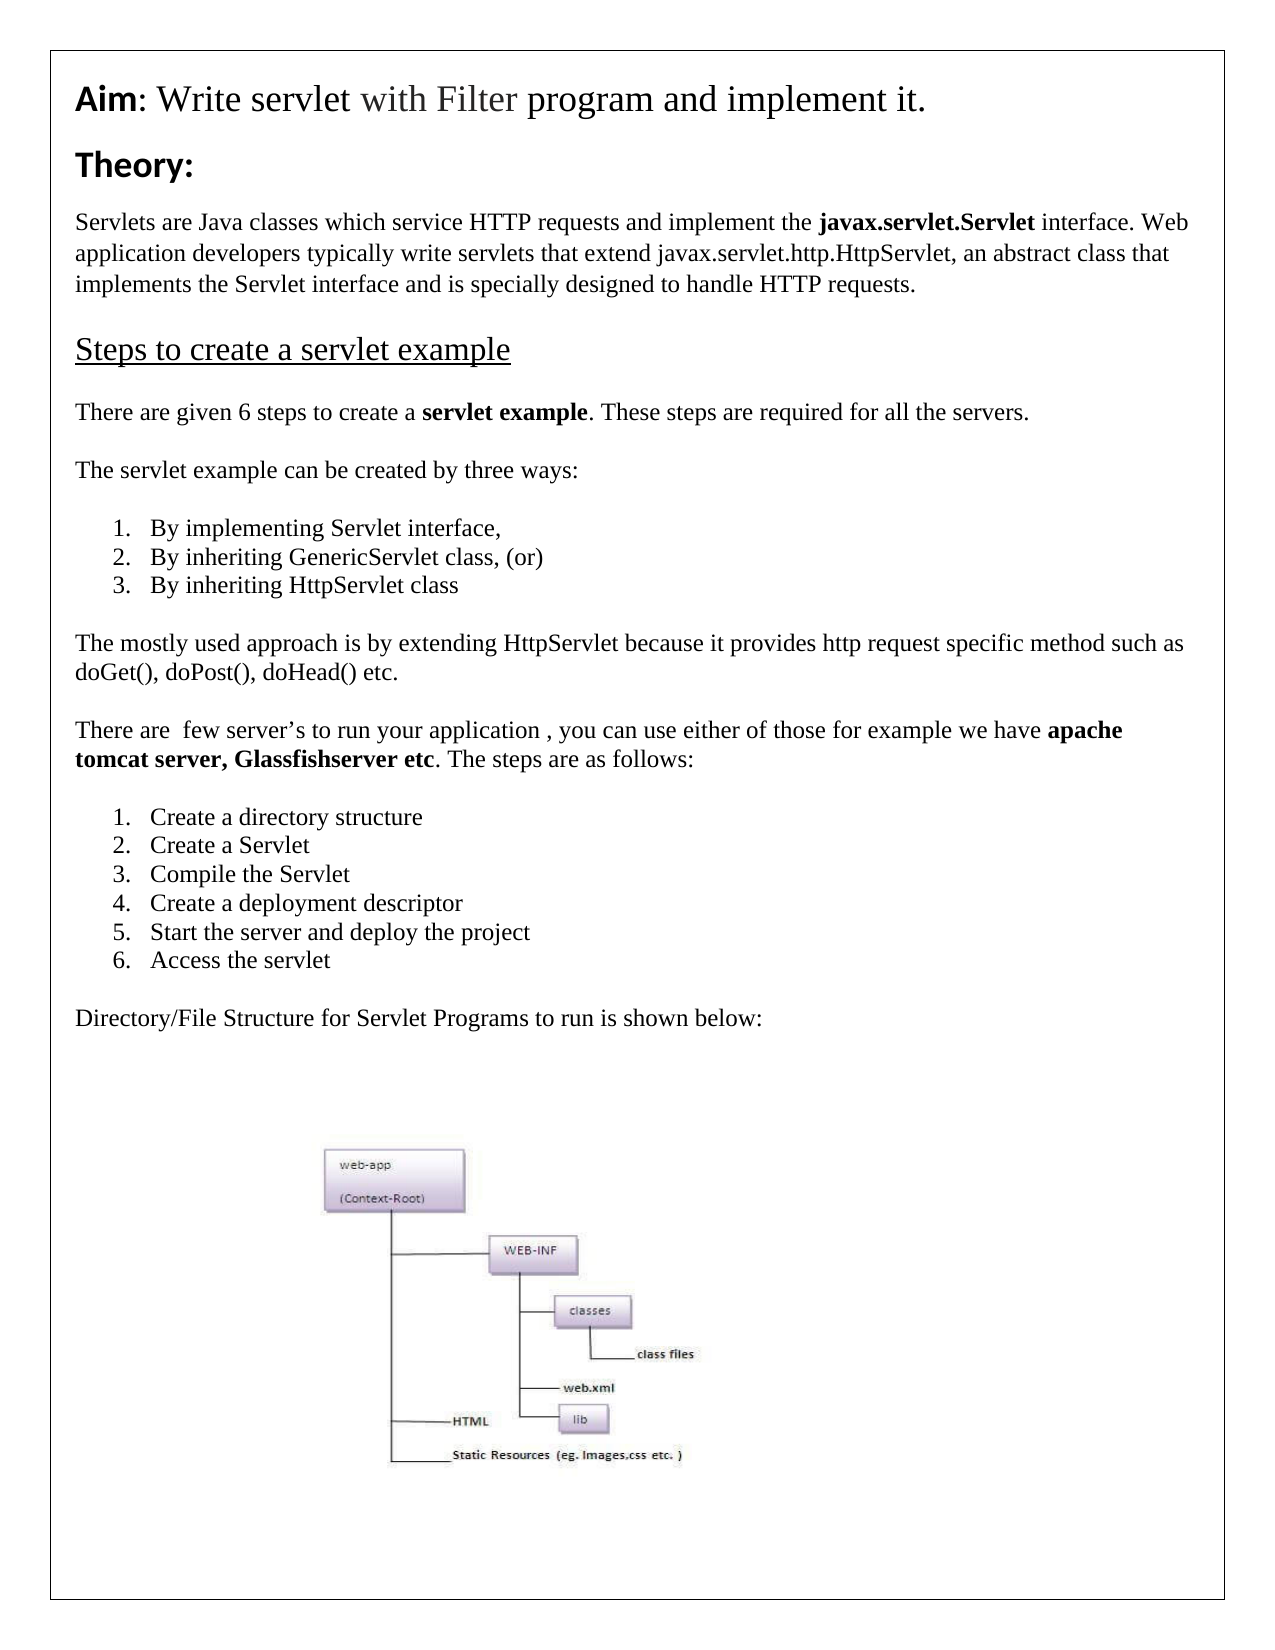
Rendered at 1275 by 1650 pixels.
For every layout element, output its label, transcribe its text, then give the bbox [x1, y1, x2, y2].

text Servlets are Java classes which service HTTP requests and implement the javax.servlet.Servlet interface. Web application developers typically write servlets that extend javax.servlet.http.HttpServlet, an abstract class that implements the Servlet interface and is specially designed to handle HTTP requests. [75, 207, 1200, 298]
text There are given 6 steps to create a servlet example. These steps are required for all the servers. [75, 397, 1200, 426]
text Steps to create a servlet example [75, 329, 1200, 368]
list By inheriting HttpServlet class [112, 570, 1200, 599]
text There are few server’s to run your application , you can use either of those for example we have apache tomcat server, Glassfishserver etc. The steps are as follows: [75, 715, 1200, 772]
list By inheriting GenericServlet class, (or) [112, 542, 1200, 570]
list Compile the Servlet [112, 859, 1200, 888]
list Create a Servlet [112, 830, 1200, 859]
text Aim: Write servlet with Filter program and implement it. [75, 75, 1200, 121]
text The mostly used approach is by extending HttpServlet because it provides http request specific method such as doGet(), doPost(), doHead() etc. [75, 628, 1200, 686]
list Create a deployment descriptor [112, 888, 1200, 917]
list Access the servlet [112, 945, 1200, 974]
list Create a directory structure [112, 802, 1200, 830]
list By implementing Servlet interface, [112, 513, 1200, 542]
text The servlet example can be created by three ways: [75, 455, 1200, 484]
text Theory: [75, 141, 1200, 187]
list Start the server and deploy the project [112, 917, 1200, 945]
picture [311, 1118, 717, 1509]
text Directory/File Structure for Servlet Programs to run is shown below: [75, 1003, 1200, 1032]
